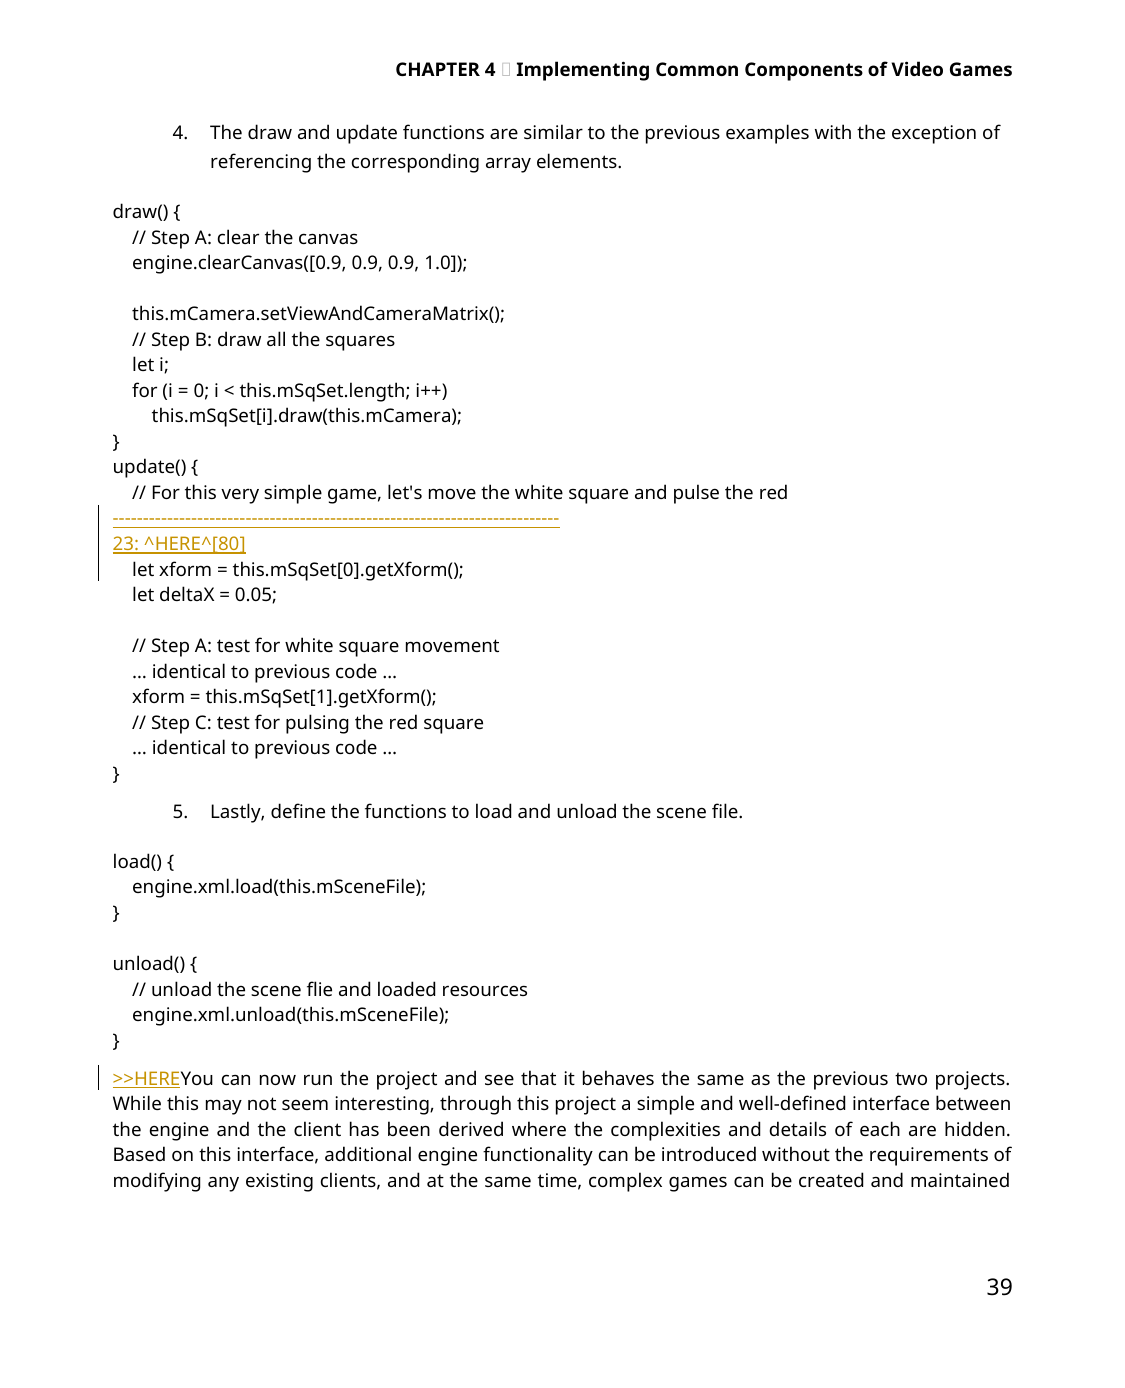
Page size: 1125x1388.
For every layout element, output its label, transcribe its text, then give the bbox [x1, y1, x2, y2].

text load() { [112, 848, 1012, 874]
list Lastly, define the functions to load and unload the scene file. [172, 798, 1012, 824]
text engine.clearCanvas([0.9, 0.9, 0.9, 1.0]); [112, 250, 1012, 275]
text } [112, 428, 1012, 454]
text } [112, 760, 1012, 786]
text draw() { [112, 199, 1012, 224]
text } [112, 899, 1012, 925]
text // Step A: test for white square movement [112, 632, 1012, 658]
text for (i = 0; i < this.mSqSet.length; i++) [112, 377, 1012, 403]
text this.mCamera.setViewAndCameraMatrix(); [112, 301, 1012, 326]
text // For this very simple game, let's move the white square and pulse the red [112, 479, 1012, 505]
text let i; [112, 352, 1012, 377]
text } [112, 1027, 1012, 1052]
text // Step C: test for pulsing the red square [112, 709, 1012, 734]
text unload() { [112, 950, 1012, 976]
text engine.xml.unload(this.mSceneFile); [112, 1001, 1012, 1027]
text // Step A: clear the canvas [112, 224, 1012, 250]
text … identical to previous code … [112, 658, 1012, 683]
list The draw and update functions are similar to the previous examples with the exception of referencing the corresponding array elements. [172, 119, 1012, 174]
text let xform = this.mSqSet[0].getXform(); [112, 556, 1012, 581]
text xform = this.mSqSet[1].getXform(); [112, 683, 1012, 709]
text let deltaX = 0.05; [112, 581, 1012, 607]
text … identical to previous code … [112, 734, 1012, 760]
text // Step B: draw all the squares [112, 326, 1012, 352]
text engine.xml.load(this.mSceneFile); [112, 874, 1012, 899]
text // unload the scene flie and loaded resources [112, 976, 1012, 1001]
text update() { [112, 454, 1012, 479]
text this.mSqSet[i].draw(this.mCamera); [112, 403, 1012, 428]
